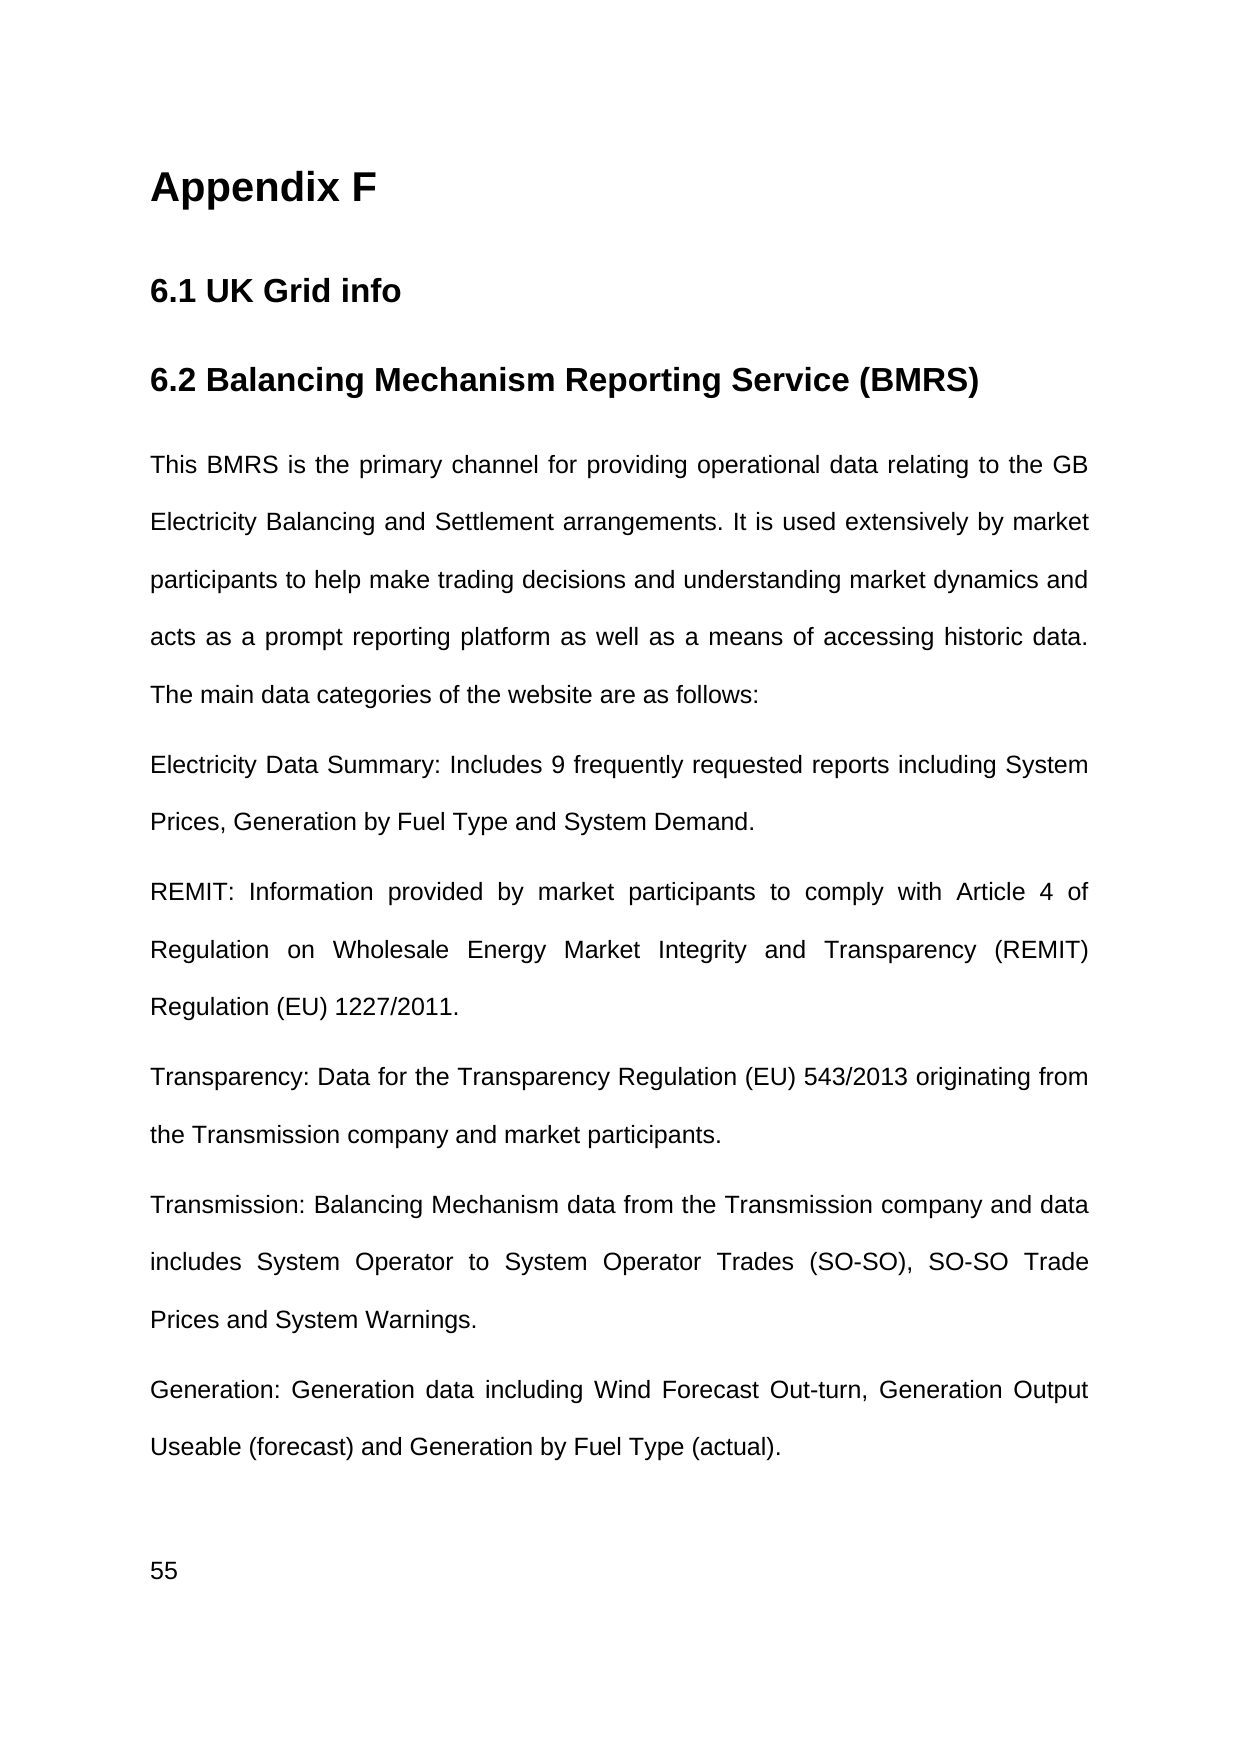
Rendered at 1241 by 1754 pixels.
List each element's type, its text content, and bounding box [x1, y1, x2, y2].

text Transmission: Balancing Mechanism data from the Transmission company and data includes System Operator to System Operator Trades (SO-SO), SO-SO Trade Prices and System Warnings. [150, 1189, 1090, 1333]
text Transparency: Data for the Transparency Regulation (EU) 543/2013 originating from the Transmission company and market participants. [150, 1062, 1090, 1148]
subtitle Balancing Mechanism Reporting Service (BMRS) [150, 360, 1090, 399]
text This BMRS is the primary channel for providing operational data relating to the GB Electricity Balancing and Settlement arrangements. It is used extensively by market participants to help make trading decisions and understanding market dynamics and acts as a prompt reporting platform as well as a means of accessing historic data. The main data categories of the website are as follows: [150, 449, 1090, 708]
text Electricity Data Summary: Includes 9 frequently requested reports including System Prices, Generation by Fuel Type and System Demand. [150, 749, 1090, 836]
text REMIT: Information provided by market participants to comply with Article 4 of Regulation on Wholesale Energy Market Integrity and Transparency (REMIT) Regulation (EU) 1227/2011. [150, 877, 1090, 1021]
text Generation: Generation data including Wind Forecast Out-turn, Generation Output Useable (forecast) and Generation by Fuel Type (actual). [150, 1374, 1090, 1461]
subtitle UK Grid info [150, 271, 1090, 309]
